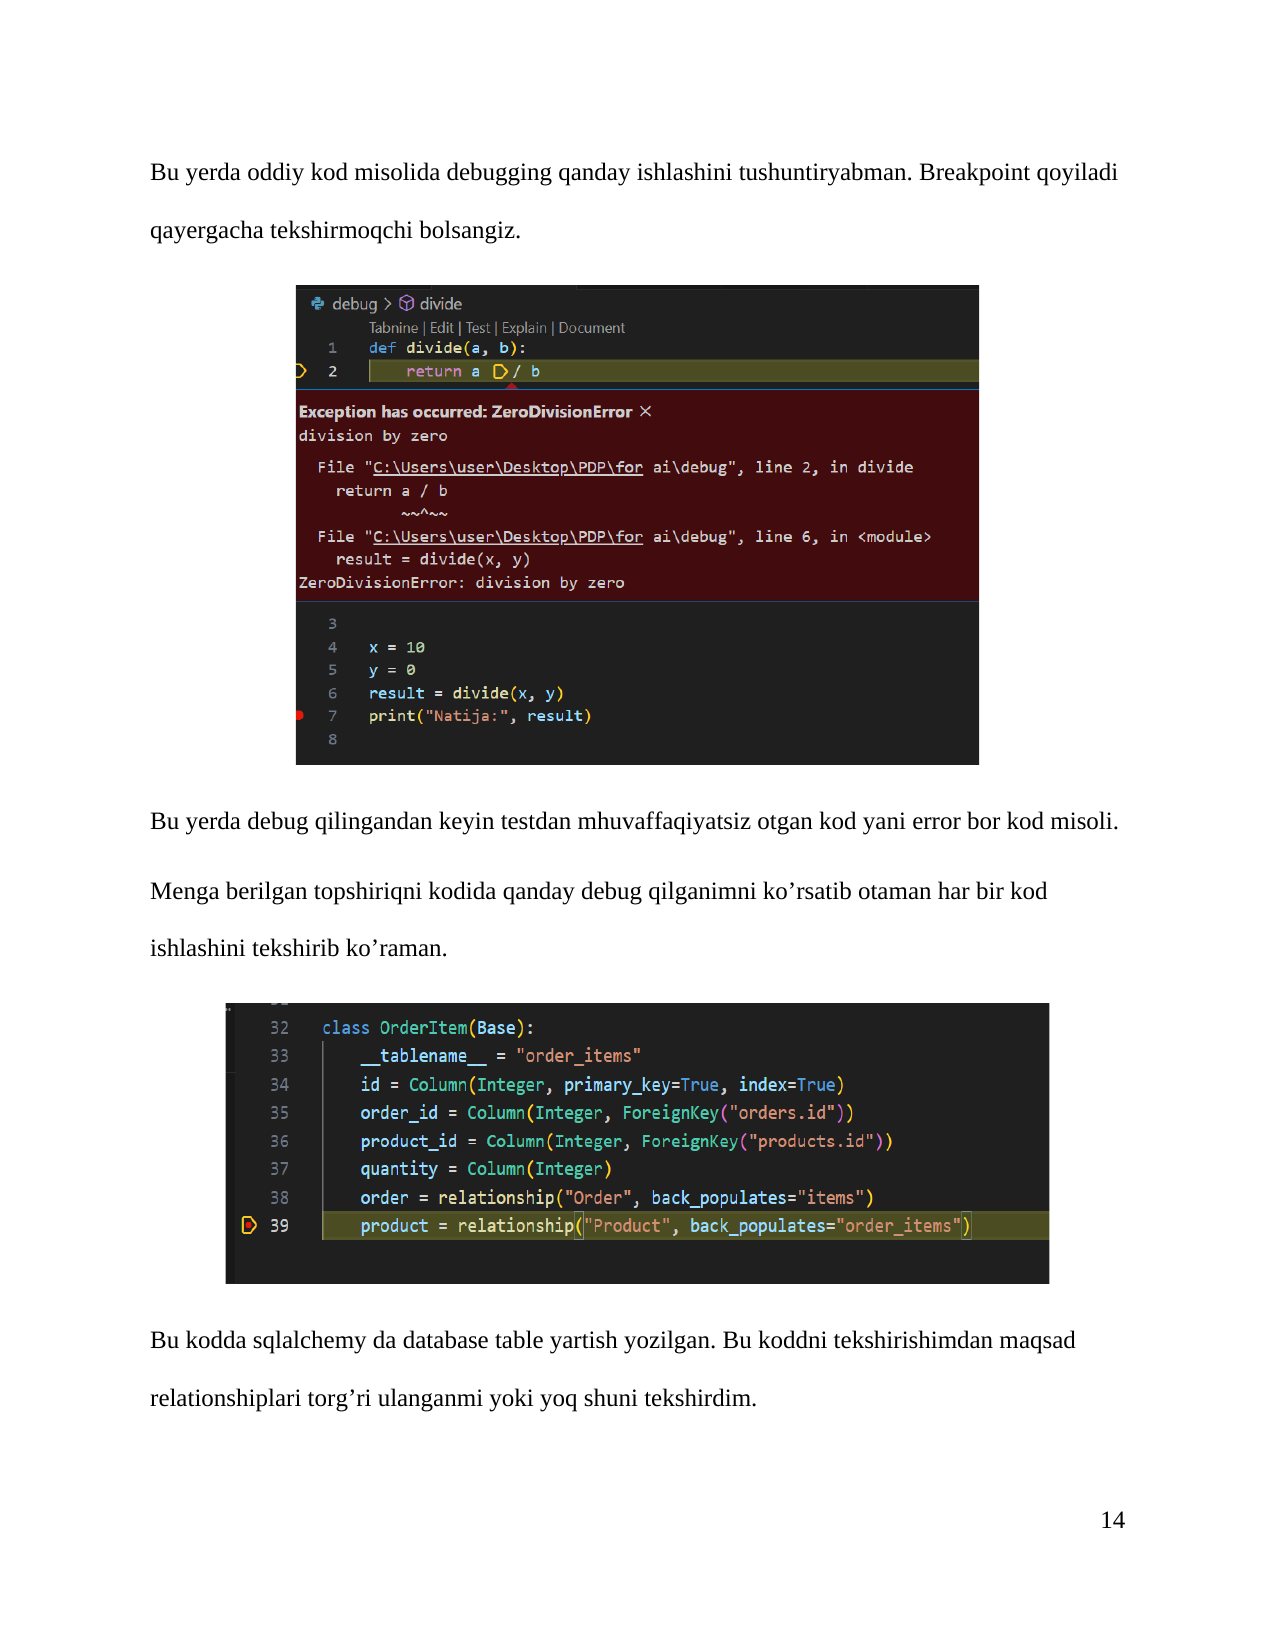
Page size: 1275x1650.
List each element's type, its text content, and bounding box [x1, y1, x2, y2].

text Bu yerda debug qilingandan keyin testdan mhuvaffaqiyatsiz otgan kod yani error bor kod misoli. [150, 806, 1125, 835]
text Bu yerda oddiy kod misolida debugging qanday ishlashini tushuntiryabman. Breakpoint qoyiladi qayergacha tekshirmoqchi bolsangiz. [150, 157, 1125, 244]
text Menga berilgan topshiriqni kodida qanday debug qilganimni ko’rsatib otaman har bir kod ishlashini tekshirib ko’raman. [150, 876, 1125, 962]
picture [225, 1003, 1050, 1284]
picture [295, 285, 980, 765]
text Bu kodda sqlalchemy da database table yartish yozilgan. Bu koddni tekshirishimdan maqsad relationshiplari torg’ri ulanganmi yoki yoq shuni tekshirdim. [150, 1325, 1125, 1412]
